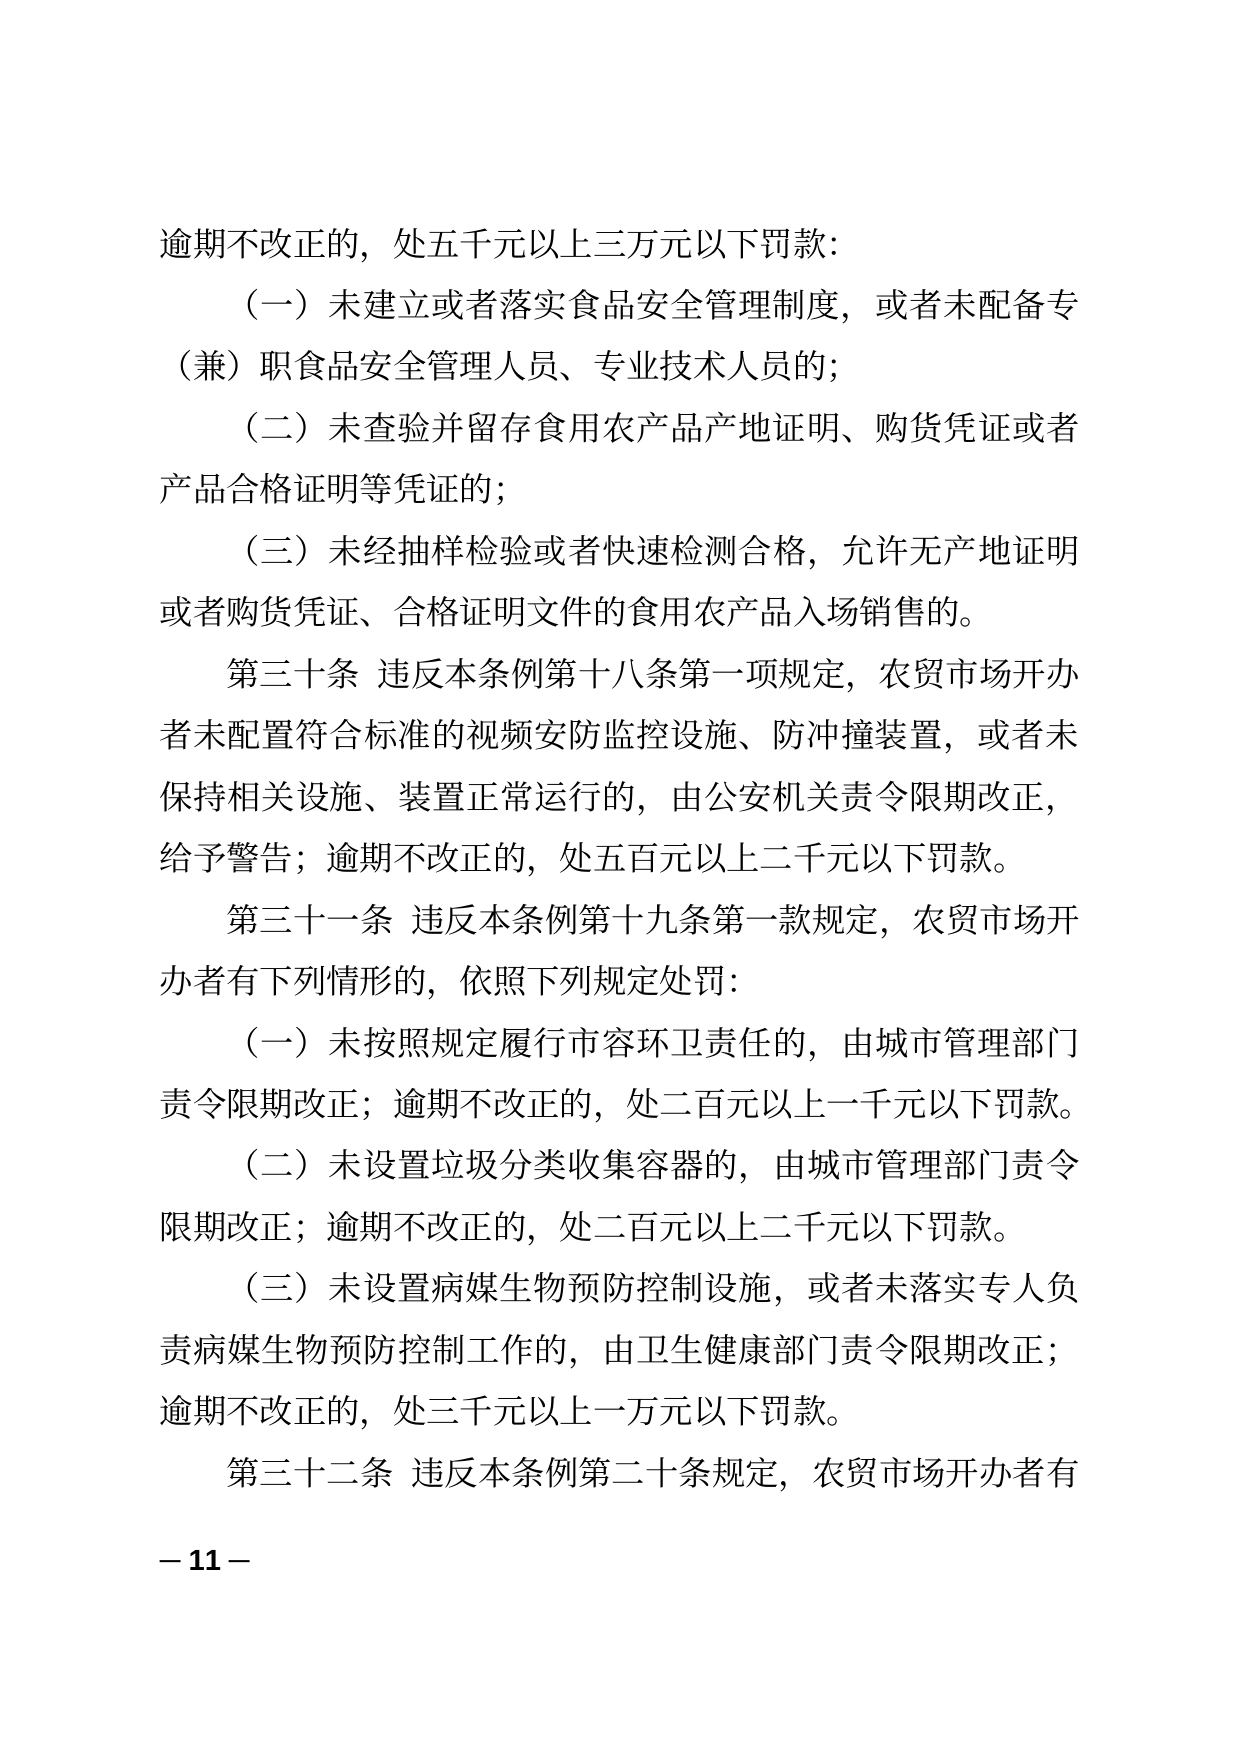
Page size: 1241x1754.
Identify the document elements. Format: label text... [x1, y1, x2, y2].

text （二）未查验并留存食用农产品产地证明、购货凭证或者产品合格证明等凭证的； [159, 391, 1081, 514]
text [159, 1436, 1081, 1497]
text 第三十条 违反本条例第十八条第一项规定，农贸市场开办者未配置符合标准的视频安防监控设施、防冲撞装置，或者未保持相关设施、装置正常运行的，由公安机关责令限期改正，给予警告；逾期不改正的，处五百元以上二千元以下罚款。 [159, 637, 1081, 883]
text （三）未设置病媒生物预防控制设施，或者未落实专人负责病媒生物预防控制工作的，由卫生健康部门责令限期改正；逾期不改正的，处三千元以上一万元以下罚款。 [159, 1252, 1081, 1436]
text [159, 207, 1081, 268]
text （一）未按照规定履行市容环卫责任的，由城市管理部门责令限期改正；逾期不改正的，处二百元以上一千元以下罚款。 [159, 1006, 1081, 1129]
text （二）未设置垃圾分类收集容器的，由城市管理部门责令限期改正；逾期不改正的，处二百元以上二千元以下罚款。 [159, 1129, 1081, 1252]
text （三）未经抽样检验或者快速检测合格，允许无产地证明或者购货凭证、合格证明文件的食用农产品入场销售的。 [159, 514, 1081, 637]
text （一）未建立或者落实食品安全管理制度，或者未配备专（兼）职食品安全管理人员、专业技术人员的； [159, 268, 1081, 391]
text 第三十一条 违反本条例第十九条第一款规定，农贸市场开办者有下列情形的，依照下列规定处罚： [159, 883, 1081, 1006]
